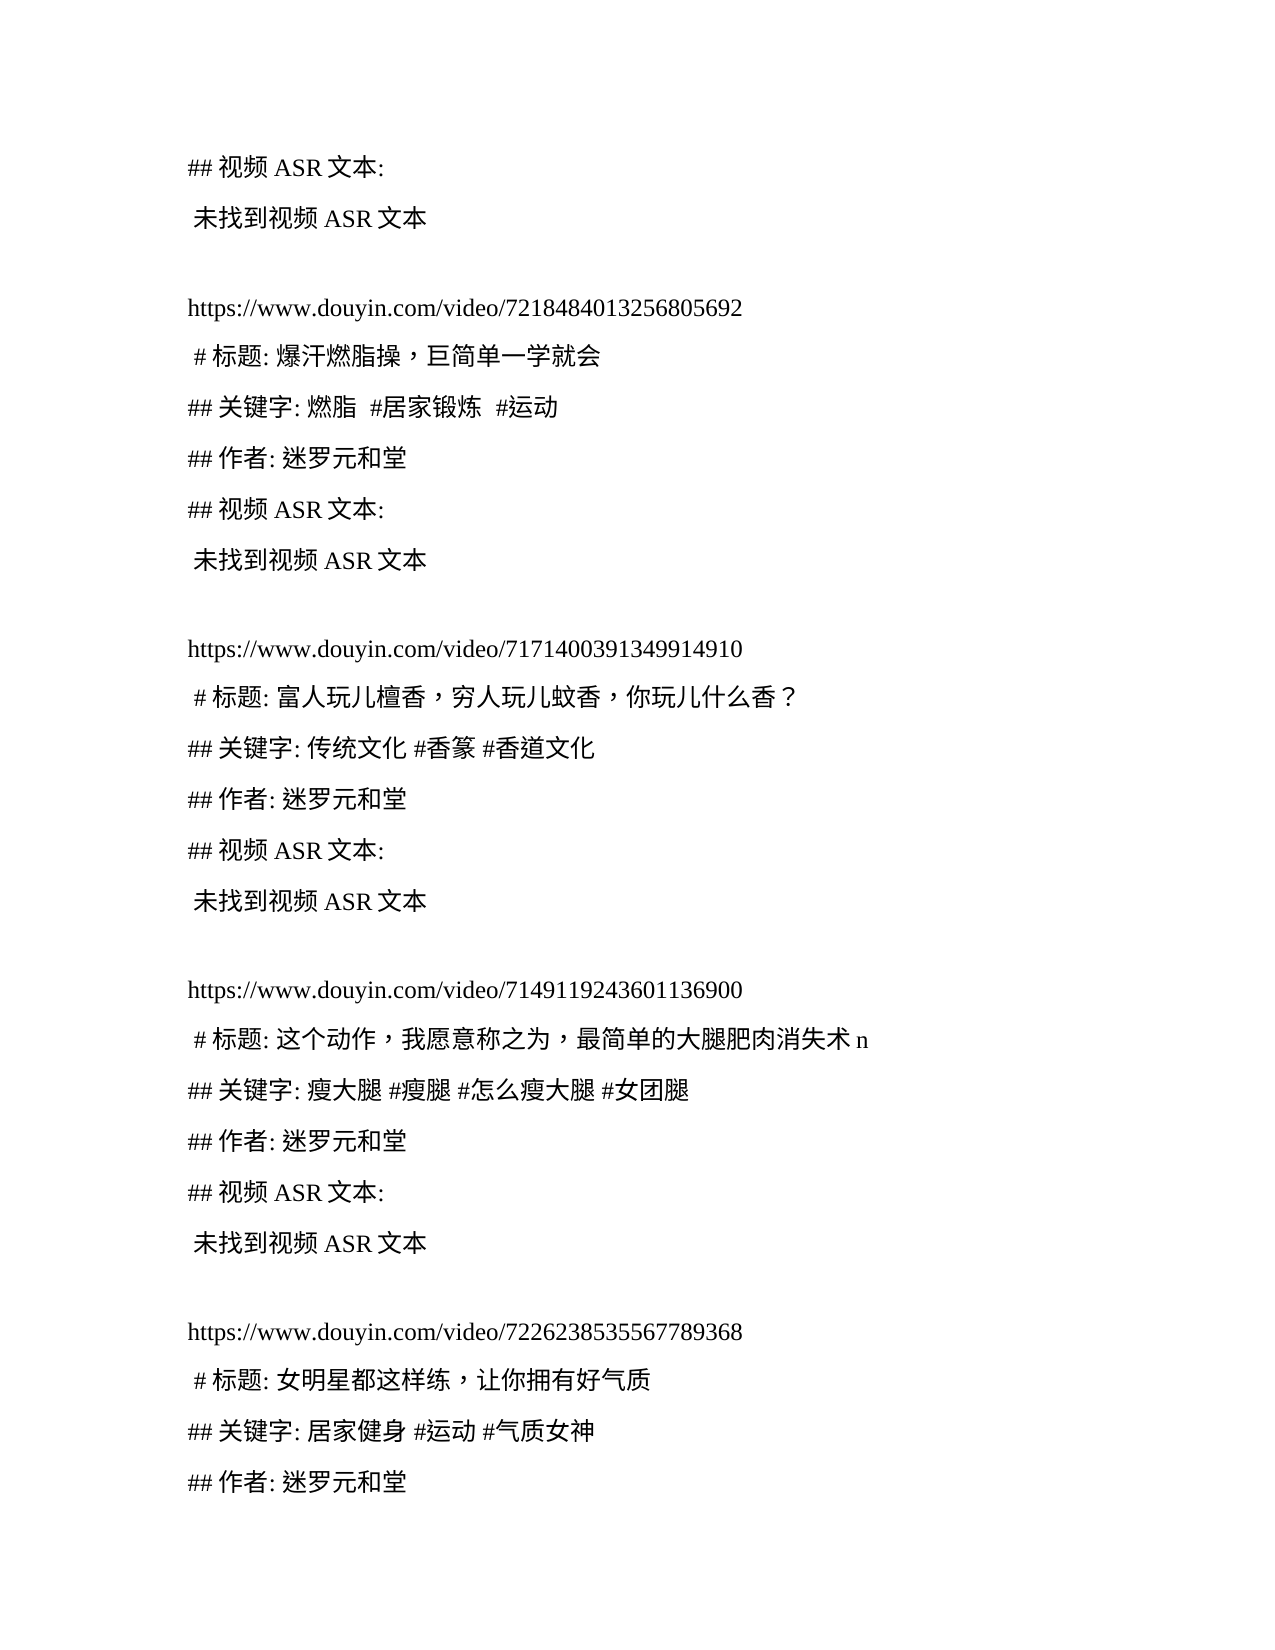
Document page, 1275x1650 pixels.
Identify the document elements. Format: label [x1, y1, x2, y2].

text [187, 150, 1087, 1499]
